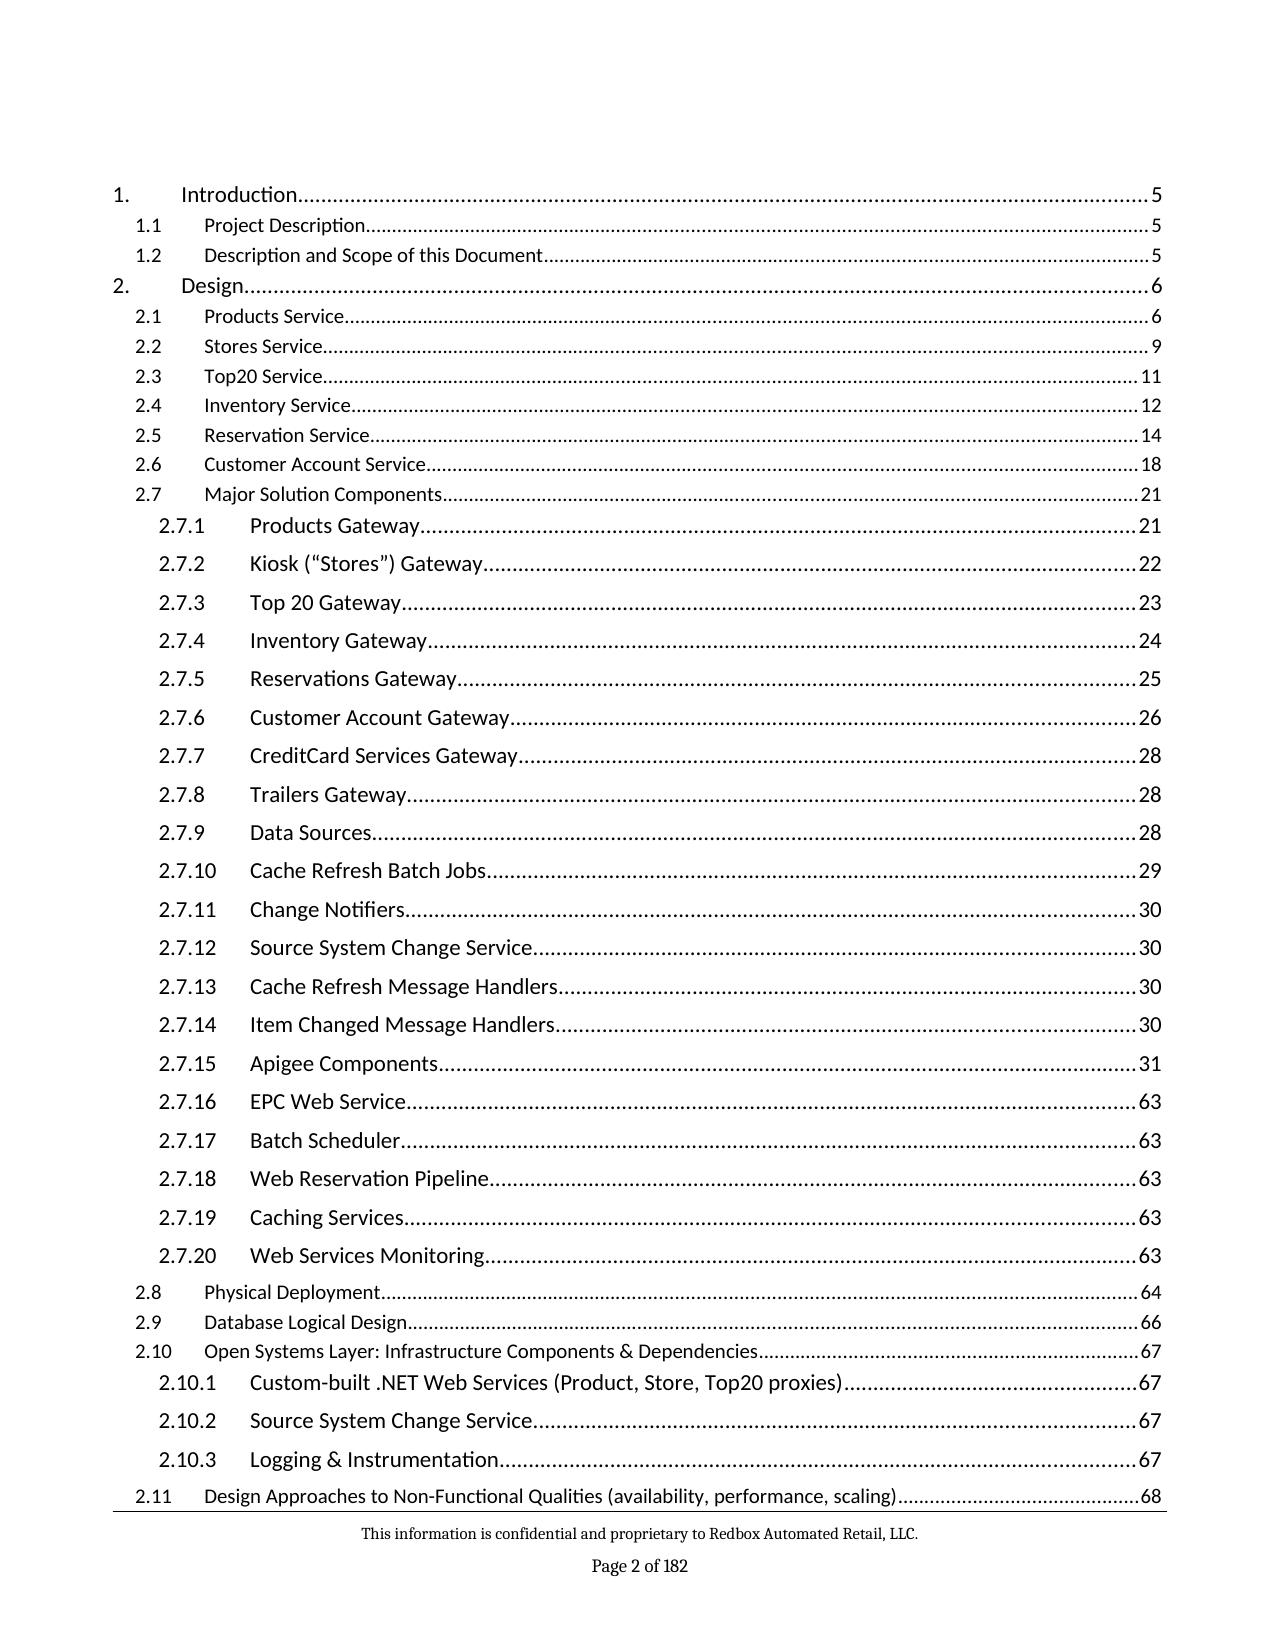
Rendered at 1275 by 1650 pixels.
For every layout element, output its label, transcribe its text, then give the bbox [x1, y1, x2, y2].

text 2.7.15 Apigee Components 31 [158, 1049, 1162, 1077]
text 2.7.6 Customer Account Gateway 26 [158, 703, 1162, 731]
text 2.7.20 Web Services Monitoring 63 [158, 1241, 1162, 1269]
text 2.7.8 Trailers Gateway 28 [158, 780, 1162, 808]
text 2.8 Physical Deployment 64 [135, 1279, 1162, 1305]
text 2.10.1 Custom-built .NET Web Services (Product, Store, Top20 proxies) 67 [158, 1368, 1162, 1396]
text 2.7.5 Reservations Gateway 25 [158, 664, 1162, 692]
text 2.1 Products Service 6 [135, 304, 1162, 329]
text 2.5 Reservation Service 14 [135, 422, 1162, 447]
text 2.7.14 Item Changed Message Handlers 30 [158, 1010, 1162, 1038]
text 2.4 Inventory Service 12 [135, 392, 1162, 418]
text 2.7.10 Cache Refresh Batch Jobs 29 [158, 857, 1162, 885]
text 1.2 Description and Scope of this Document 5 [135, 242, 1162, 267]
text 2.10 Open Systems Layer: Infrastructure Components & Dependencies 67 [135, 1339, 1162, 1364]
text 2.7.19 Caching Services 63 [158, 1203, 1162, 1231]
text 2.7.1 Products Gateway 21 [158, 511, 1162, 539]
text 2.6 Customer Account Service 18 [135, 452, 1162, 477]
text 2.10.3 Logging & Instrumentation 67 [158, 1445, 1162, 1473]
text 2.7.2 Kiosk (“Stores”) Gateway 22 [158, 549, 1162, 577]
text 2.7.9 Data Sources 28 [158, 818, 1162, 846]
text 2.7.7 CreditCard Services Gateway 28 [158, 741, 1162, 769]
text 1. Introduction 5 [112, 180, 1162, 208]
text 2.7.4 Inventory Gateway 24 [158, 626, 1162, 654]
text 2.7.18 Web Reservation Pipeline 63 [158, 1164, 1162, 1192]
text 2.9 Database Logical Design 66 [135, 1309, 1162, 1334]
text 2.2 Stores Service 9 [135, 333, 1162, 359]
text 2.3 Top20 Service 11 [135, 363, 1162, 388]
text 2.7.16 EPC Web Service 63 [158, 1087, 1162, 1115]
text 2.11 Design Approaches to Non-Functional Qualities (availability, performance, scaling) 68 [135, 1483, 1162, 1509]
text 2.7 Major Solution Components 21 [135, 481, 1162, 507]
text 2.7.13 Cache Refresh Message Handlers 30 [158, 972, 1162, 1000]
text 2.10.2 Source System Change Service 67 [158, 1407, 1162, 1435]
text 2.7.11 Change Notifiers 30 [158, 895, 1162, 923]
text 2.7.12 Source System Change Service 30 [158, 933, 1162, 962]
text 2.7.17 Batch Scheduler 63 [158, 1126, 1162, 1154]
text 2. Design 6 [112, 271, 1162, 299]
text 2.7.3 Top 20 Gateway 23 [158, 588, 1162, 616]
text 1.1 Project Description 5 [135, 212, 1162, 238]
